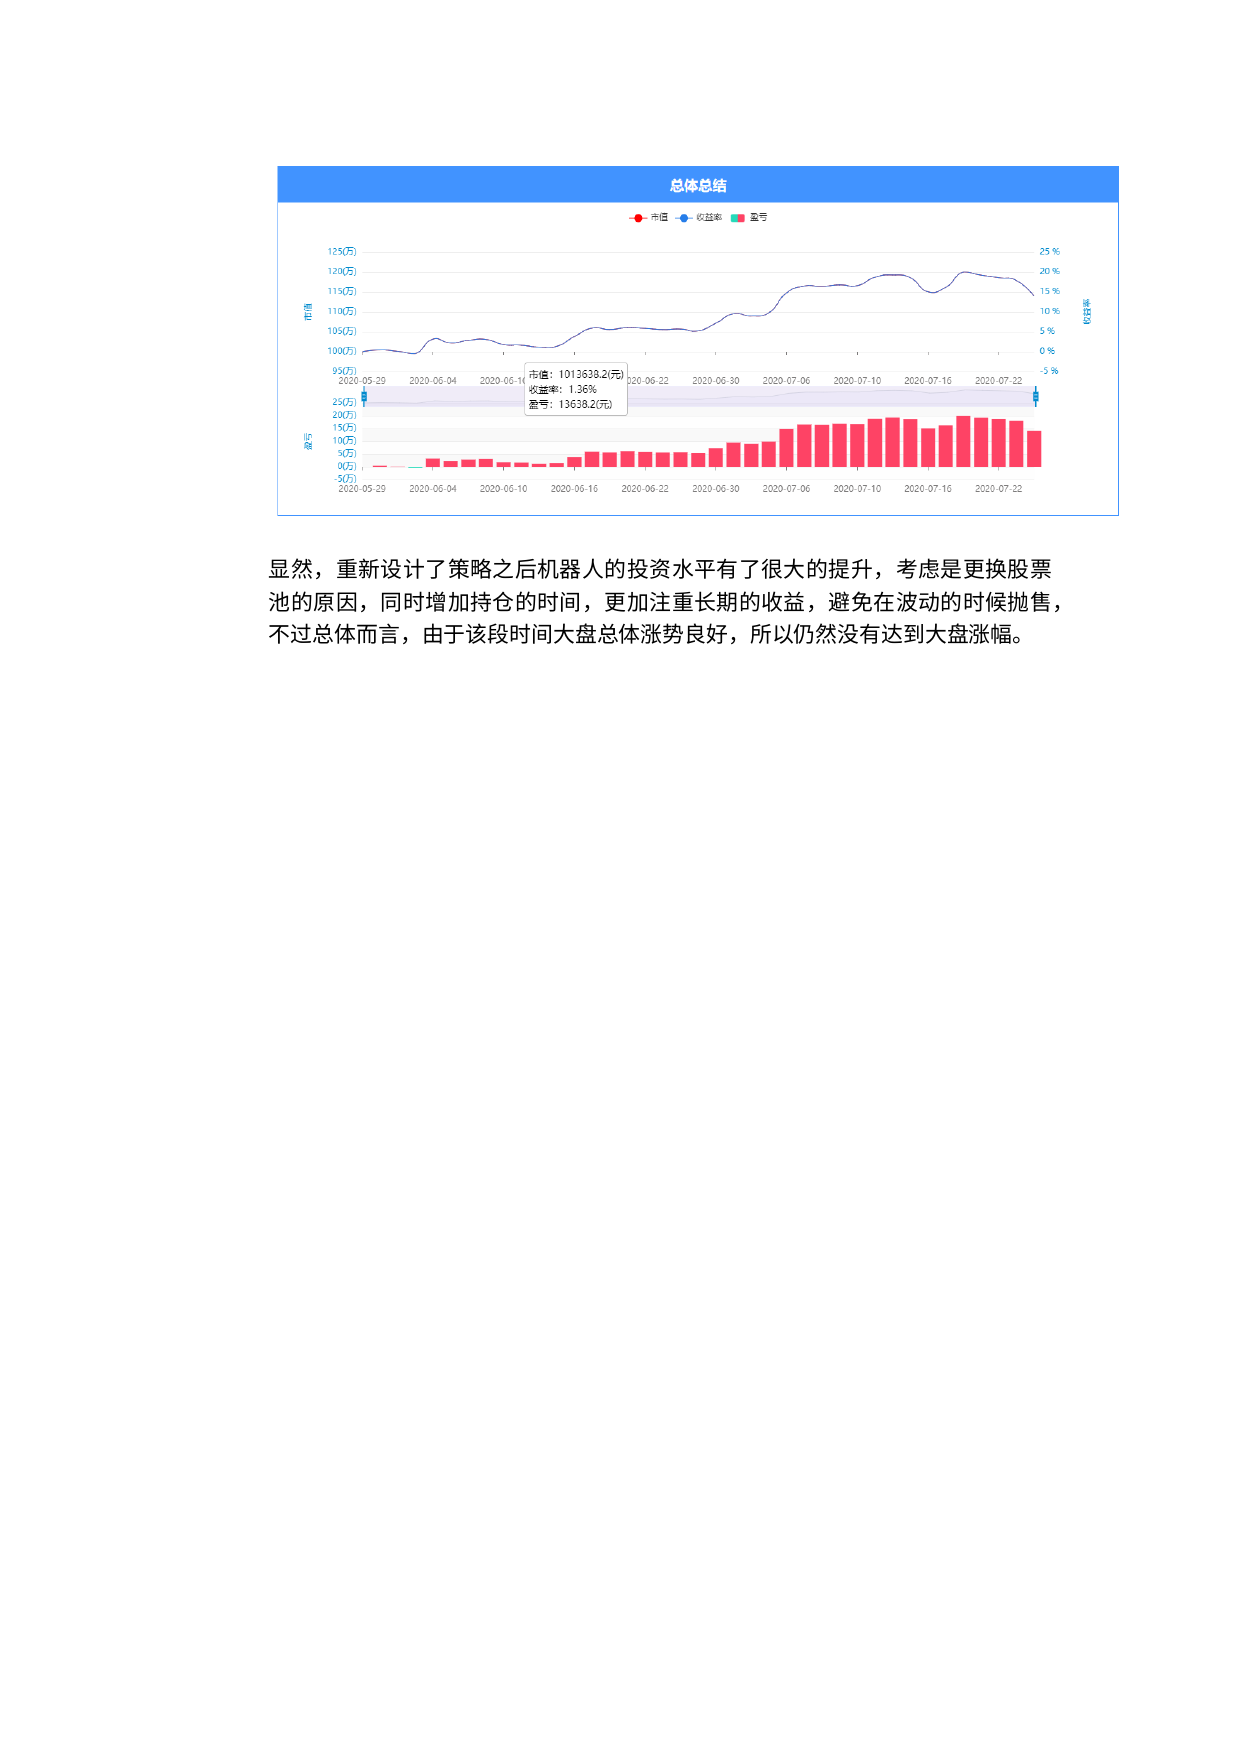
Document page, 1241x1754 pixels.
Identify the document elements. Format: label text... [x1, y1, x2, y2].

picture [268, 162, 1134, 524]
list 显然，重新设计了策略之后机器人的投资水平有了很大的提升，考虑是更换股票池的原因，同时增加持仓的时间，更加注重长期的收益，避免在波动的时候抛售，不过总体而言，由于该段时间大盘总体涨势良好，所以仍然没有达到大盘涨幅。 [269, 552, 1053, 649]
